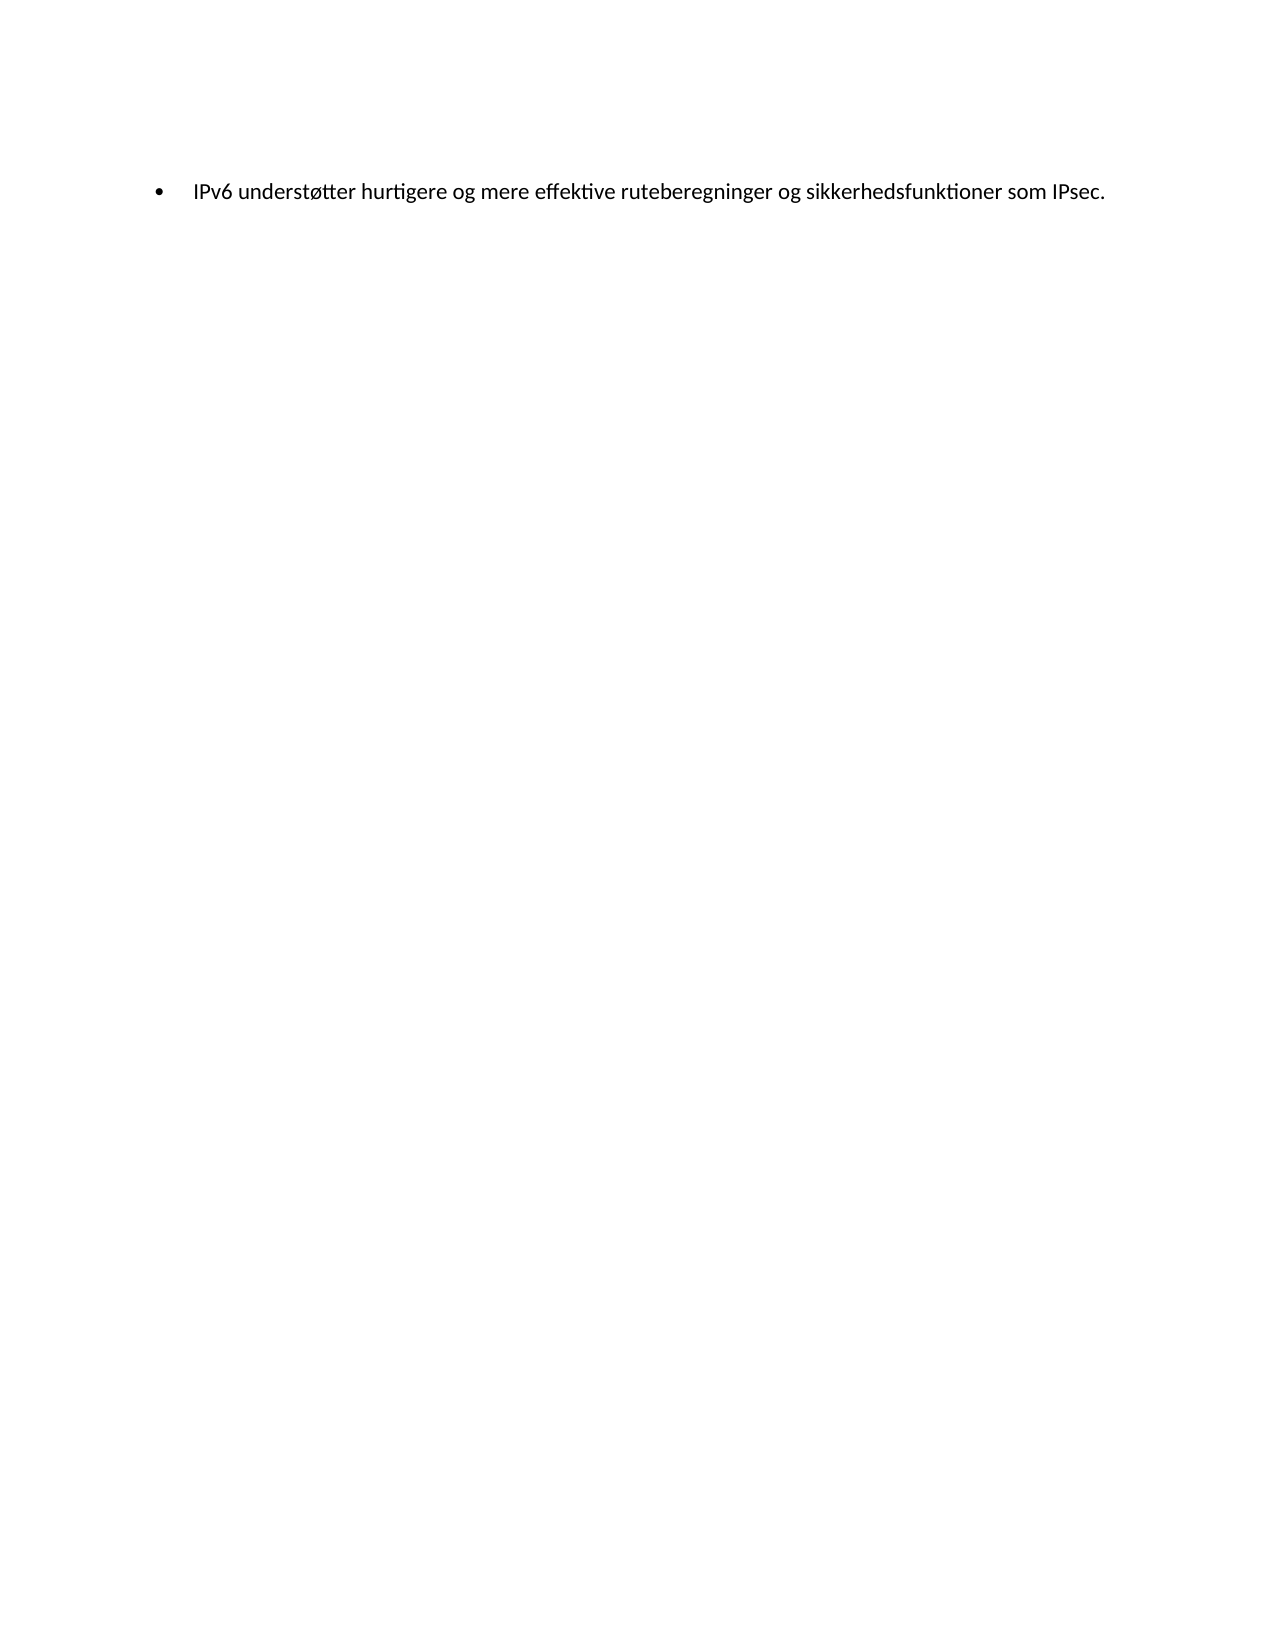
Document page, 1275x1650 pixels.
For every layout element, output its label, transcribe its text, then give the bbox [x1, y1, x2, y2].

list IPv6 understøtter hurtigere og mere effektive ruteberegninger og sikkerhedsfunktioner som IPsec. [156, 177, 1157, 205]
